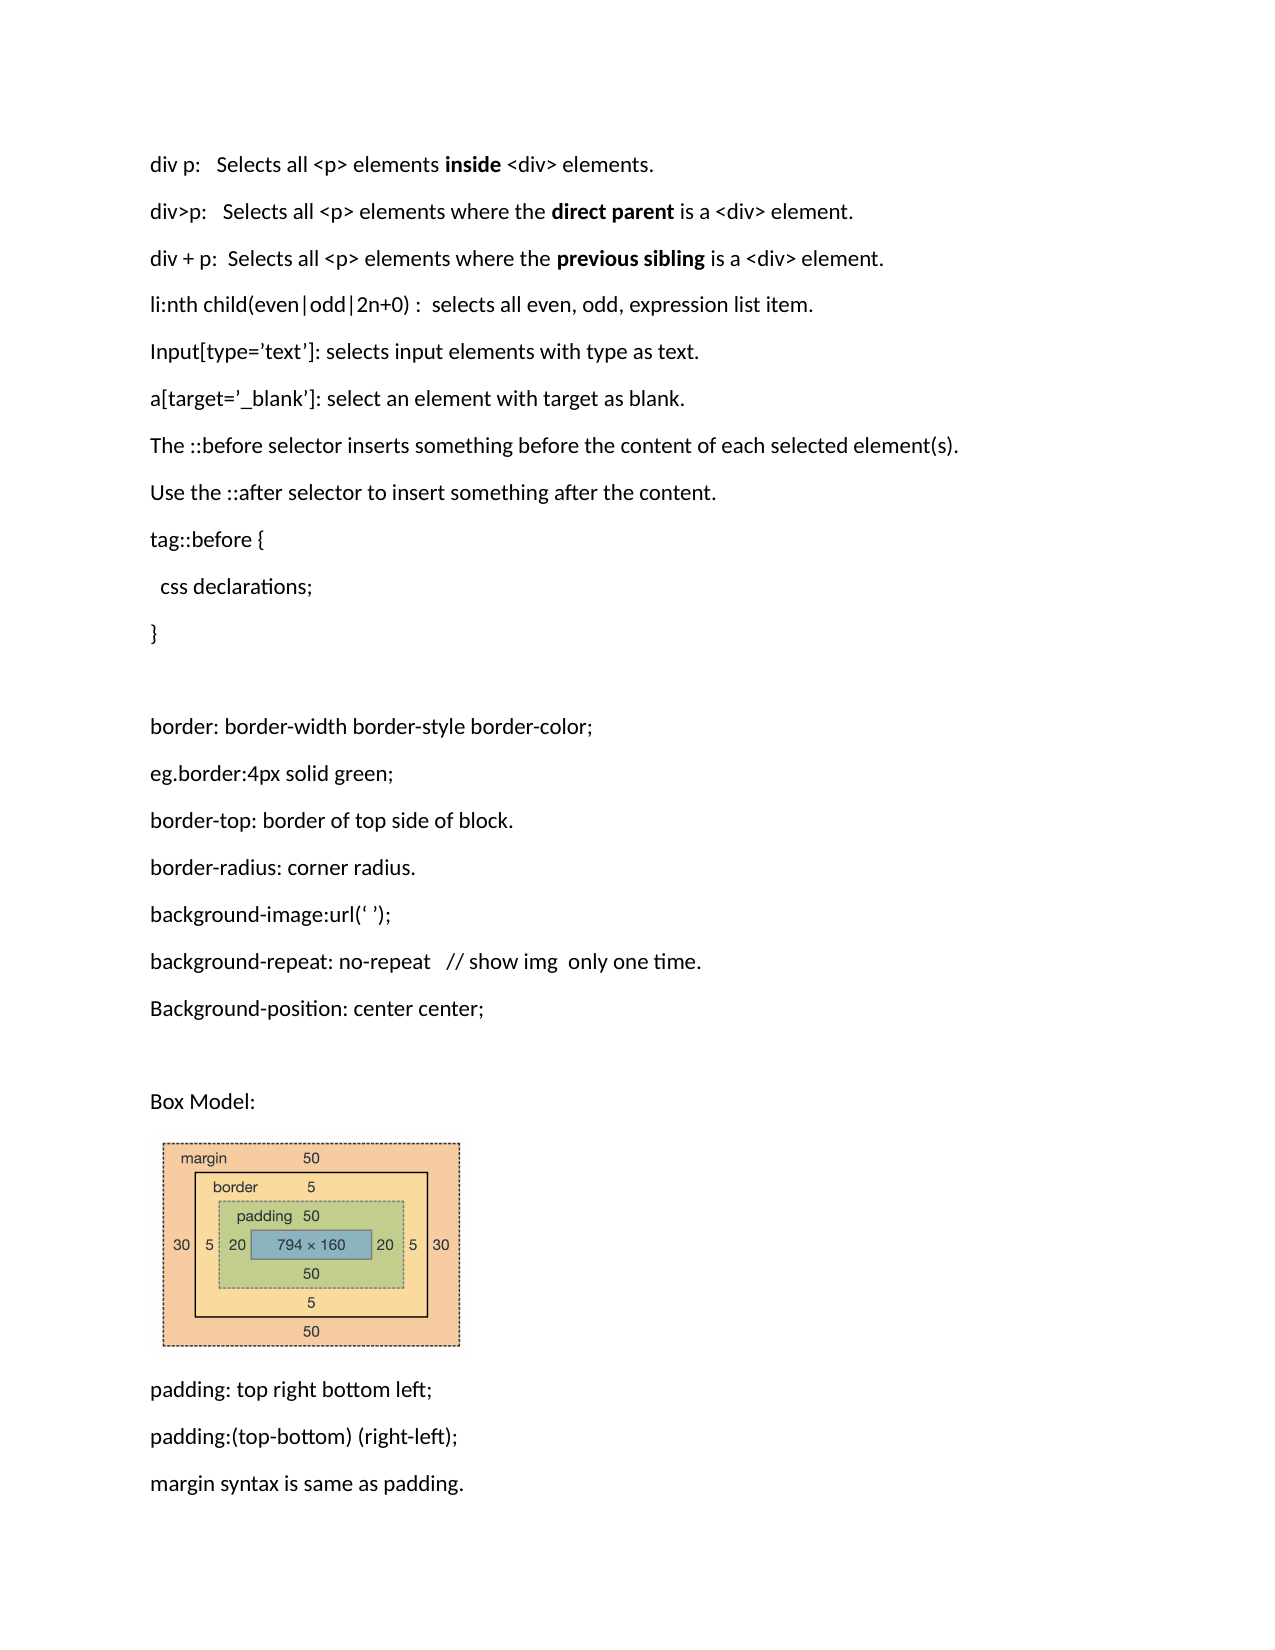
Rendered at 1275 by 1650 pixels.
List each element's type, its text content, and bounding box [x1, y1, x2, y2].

text li:nth child(even|odd|2n+0) : selects all even, odd, expression list item. [150, 291, 1125, 319]
text Box Model: [150, 1087, 1125, 1116]
text Input[type=’text’]: selects input elements with type as text. [150, 337, 1125, 366]
text padding:(top-bottom) (right-left); [150, 1422, 1125, 1450]
picture [150, 1134, 468, 1356]
text background-image:url(‘ ’); [150, 900, 1125, 928]
text } [150, 619, 1125, 647]
text border: border-width border-style border-color; [150, 712, 1125, 741]
text margin syntax is same as padding. [150, 1469, 1125, 1497]
text css declarations; [150, 572, 1125, 600]
text tag::before { [150, 525, 1125, 553]
text padding: top right bottom left; [150, 1375, 1125, 1403]
text div>p: Selects all <p> elements where the direct parent is a <div> element. [150, 197, 1125, 225]
text eg.border:4px solid green; [150, 759, 1125, 787]
text div + p: Selects all <p> elements where the previous sibling is a <div> element. [150, 244, 1125, 272]
text Use the ::after selector to insert something after the content. [150, 478, 1125, 506]
text The ::before selector inserts something before the content of each selected element(s). [150, 431, 1125, 459]
text border-top: border of top side of block. [150, 806, 1125, 834]
text a[target=’_blank’]: select an element with target as blank. [150, 384, 1125, 412]
text div p: Selects all <p> elements inside <div> elements. [150, 150, 1125, 178]
text border-radius: corner radius. [150, 853, 1125, 881]
text background-repeat: no-repeat // show img only one time. [150, 947, 1125, 975]
text Background-position: center center; [150, 994, 1125, 1022]
